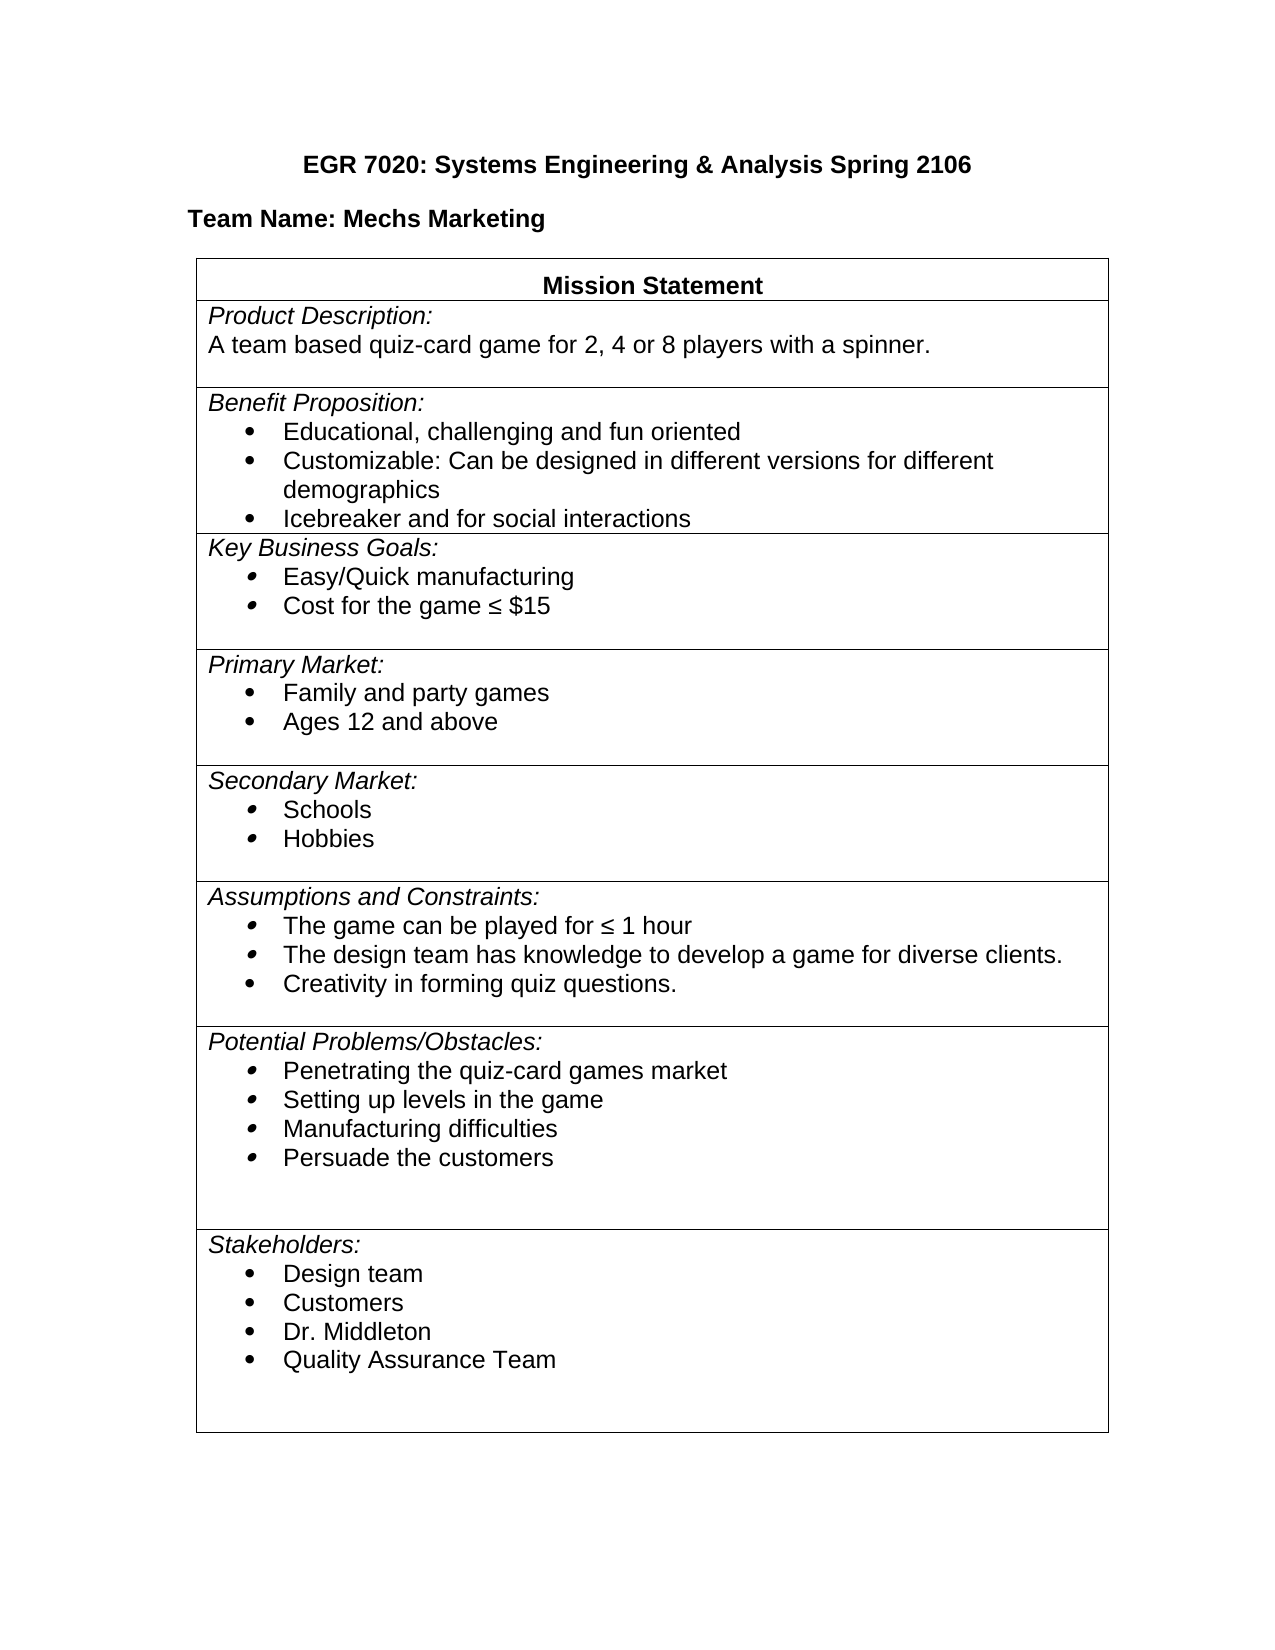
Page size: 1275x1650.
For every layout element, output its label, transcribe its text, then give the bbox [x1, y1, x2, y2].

table_cell Stakeholders: Design team Customers Dr. Middleton Quality Assurance Team [197, 1230, 1108, 1432]
table_header Mission Statement [197, 259, 1108, 300]
table_cell Product Description: A team based quiz-card game for 2, 4 or 8 players with a spinner. [197, 301, 1108, 387]
table_cell Secondary Market: Schools Hobbies [197, 766, 1108, 881]
table_cell Benefit Proposition: Educational, challenging and fun oriented Customizable: Can be designed in different versions for different demographics Icebreaker and for social interactions [197, 388, 1108, 532]
table_cell Primary Market: Family and party games Ages 12 and above [197, 650, 1108, 765]
table_cell Potential Problems/Obstacles: Penetrating the quiz-card games market Setting up levels in the game Manufacturing difficulties Persuade the customers [197, 1027, 1108, 1229]
table_cell Key Business Goals: Easy/Quick manufacturing Cost for the game ≤ $15 [197, 534, 1108, 649]
text EGR 7020: Systems Engineering & Analysis Spring 2106 [187, 150, 1087, 179]
table_cell Assumptions and Constraints: The game can be played for ≤ 1 hour The design team has knowledge to develop a game for diverse clients. Creativity in forming quiz questions. [197, 882, 1108, 1026]
text Team Name: Mechs Marketing [187, 204, 1087, 233]
